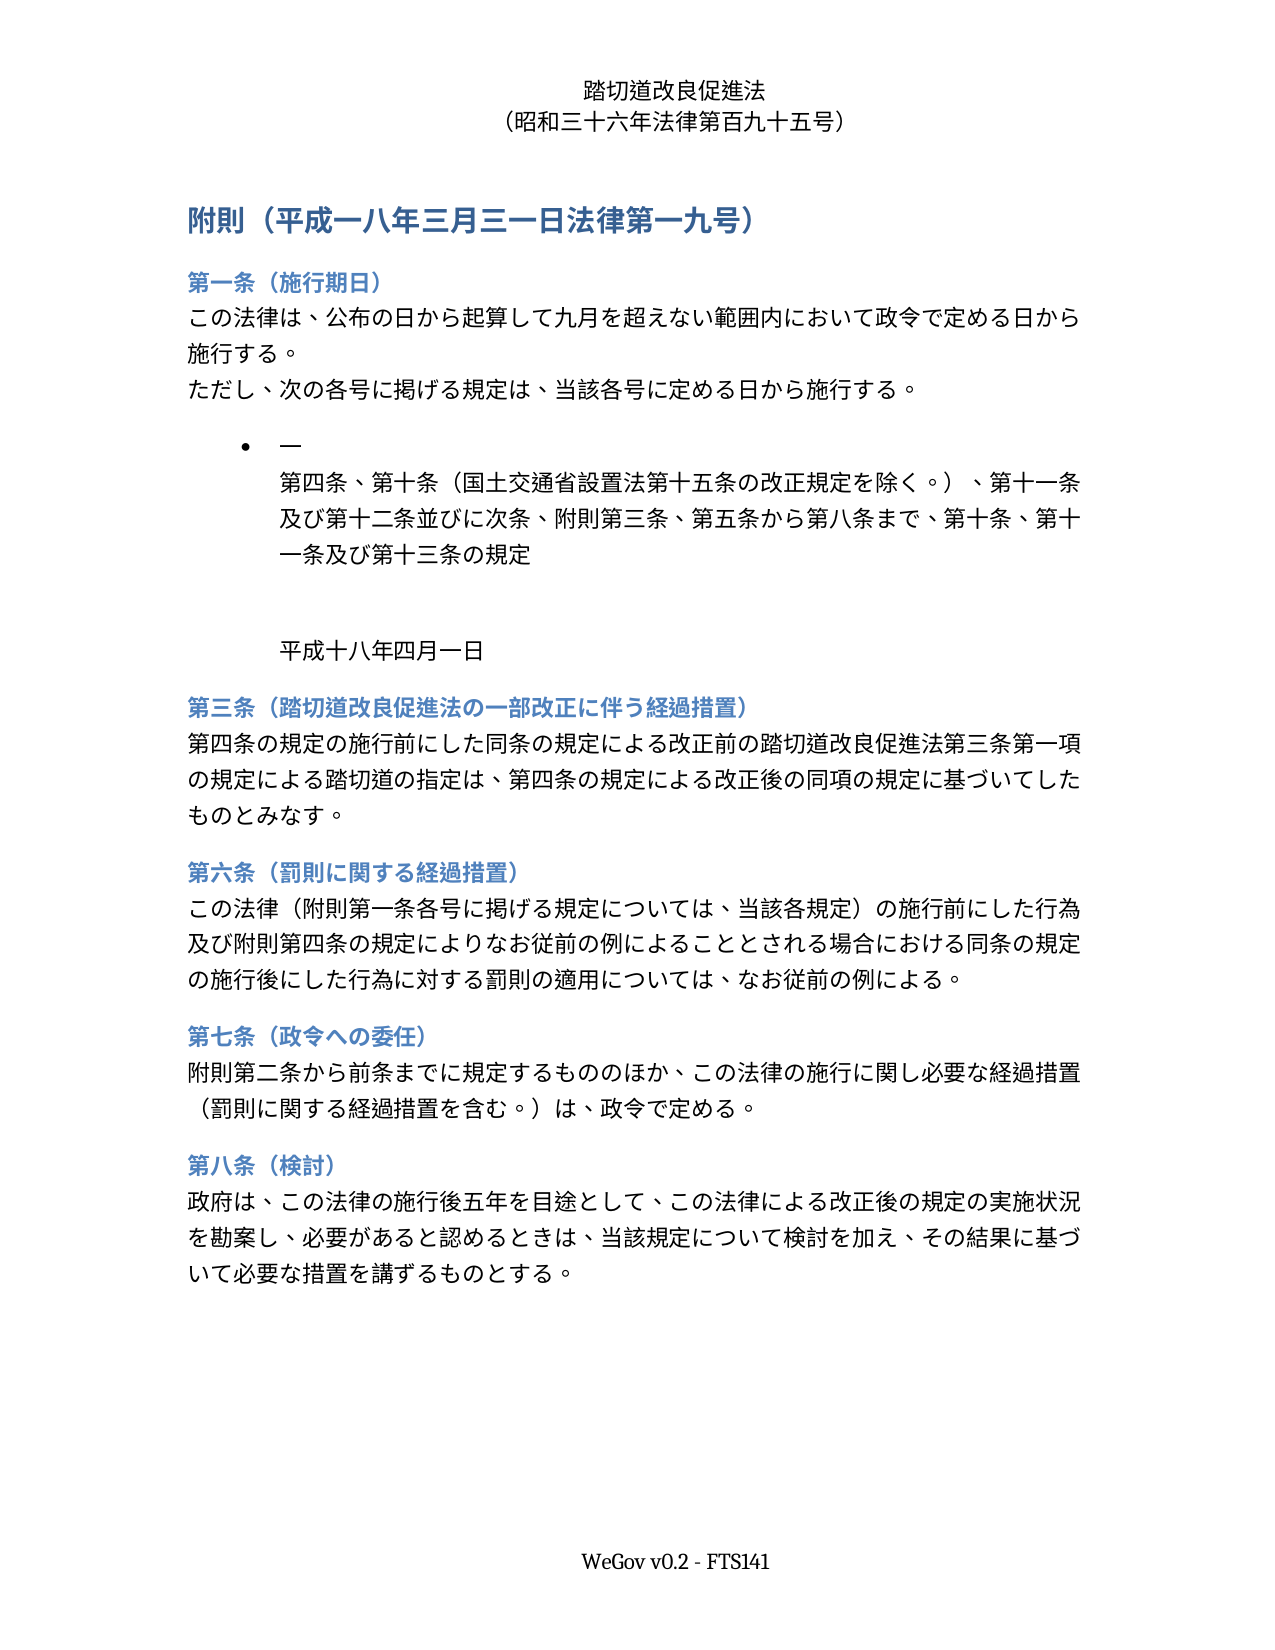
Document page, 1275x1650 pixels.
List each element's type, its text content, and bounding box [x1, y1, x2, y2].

subtitle 第六条（罰則に関する経過措置） [187, 857, 1087, 888]
text 附則第二条から前条までに規定するもののほか、この法律の施行に関し必要な経過措置（罰則に関する経過措置を含む。）は、政令で定める。 [187, 1057, 1087, 1124]
text この法律（附則第一条各号に掲げる規定については、当該各規定）の施行前にした行為及び附則第四条の規定によりなお従前の例によることとされる場合における同条の規定の施行後にした行為に対する罰則の適用については、なお従前の例による。 [187, 892, 1087, 996]
text この法律は、公布の日から起算して九月を超えない範囲内において政令で定める日から施行する。 ただし、次の各号に掲げる規定は、当該各号に定める日から施行する。 [187, 302, 1087, 406]
text 第四条の規定の施行前にした同条の規定による改正前の踏切道改良促進法第三条第一項の規定による踏切道の指定は、第四条の規定による改正後の同項の規定に基づいてしたものとみなす。 [187, 728, 1087, 831]
subtitle 第一条（施行期日） [187, 266, 1087, 298]
list 一 第四条、第十条（国土交通省設置法第十五条の改正規定を除く。）、第十一条及び第十二条並びに次条、附則第三条、第五条から第八条まで、第十条、第十一条及び第十三条の規定 平成十八年四月一日 [242, 431, 1087, 666]
subtitle 第八条（検討） [187, 1150, 1087, 1181]
subtitle 附則（平成一八年三月三一日法律第一九号） [187, 200, 1087, 240]
text 政府は、この法律の施行後五年を目途として、この法律による改正後の規定の実施状況を勘案し、必要があると認めるときは、当該規定について検討を加え、その結果に基づいて必要な措置を講ずるものとする。 [187, 1186, 1087, 1289]
subtitle 第三条（踏切道改良促進法の一部改正に伴う経過措置） [187, 692, 1087, 723]
subtitle 第七条（政令への委任） [187, 1021, 1087, 1052]
